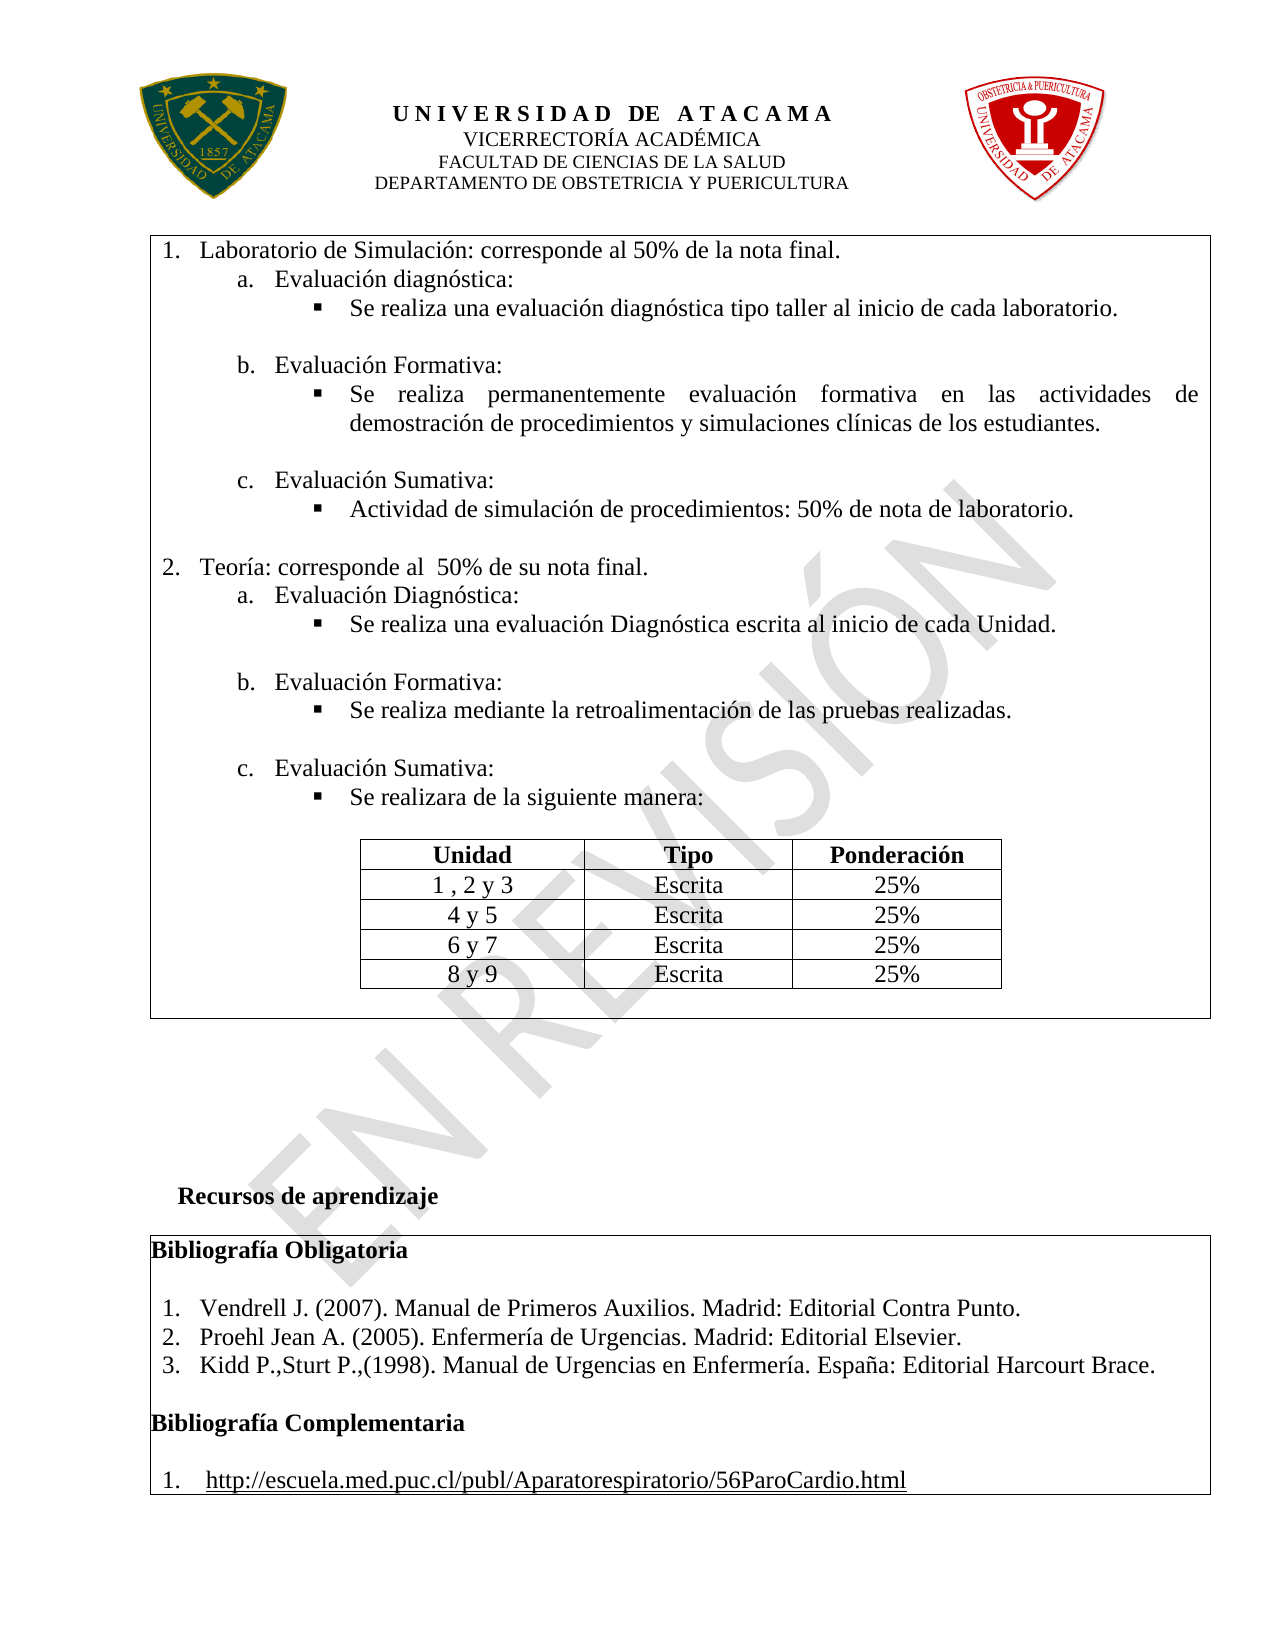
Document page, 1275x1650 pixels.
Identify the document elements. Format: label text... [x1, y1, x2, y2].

picture [139, 73, 287, 199]
text Recursos de aprendizaje [177, 1181, 1098, 1209]
picture [961, 73, 1112, 207]
